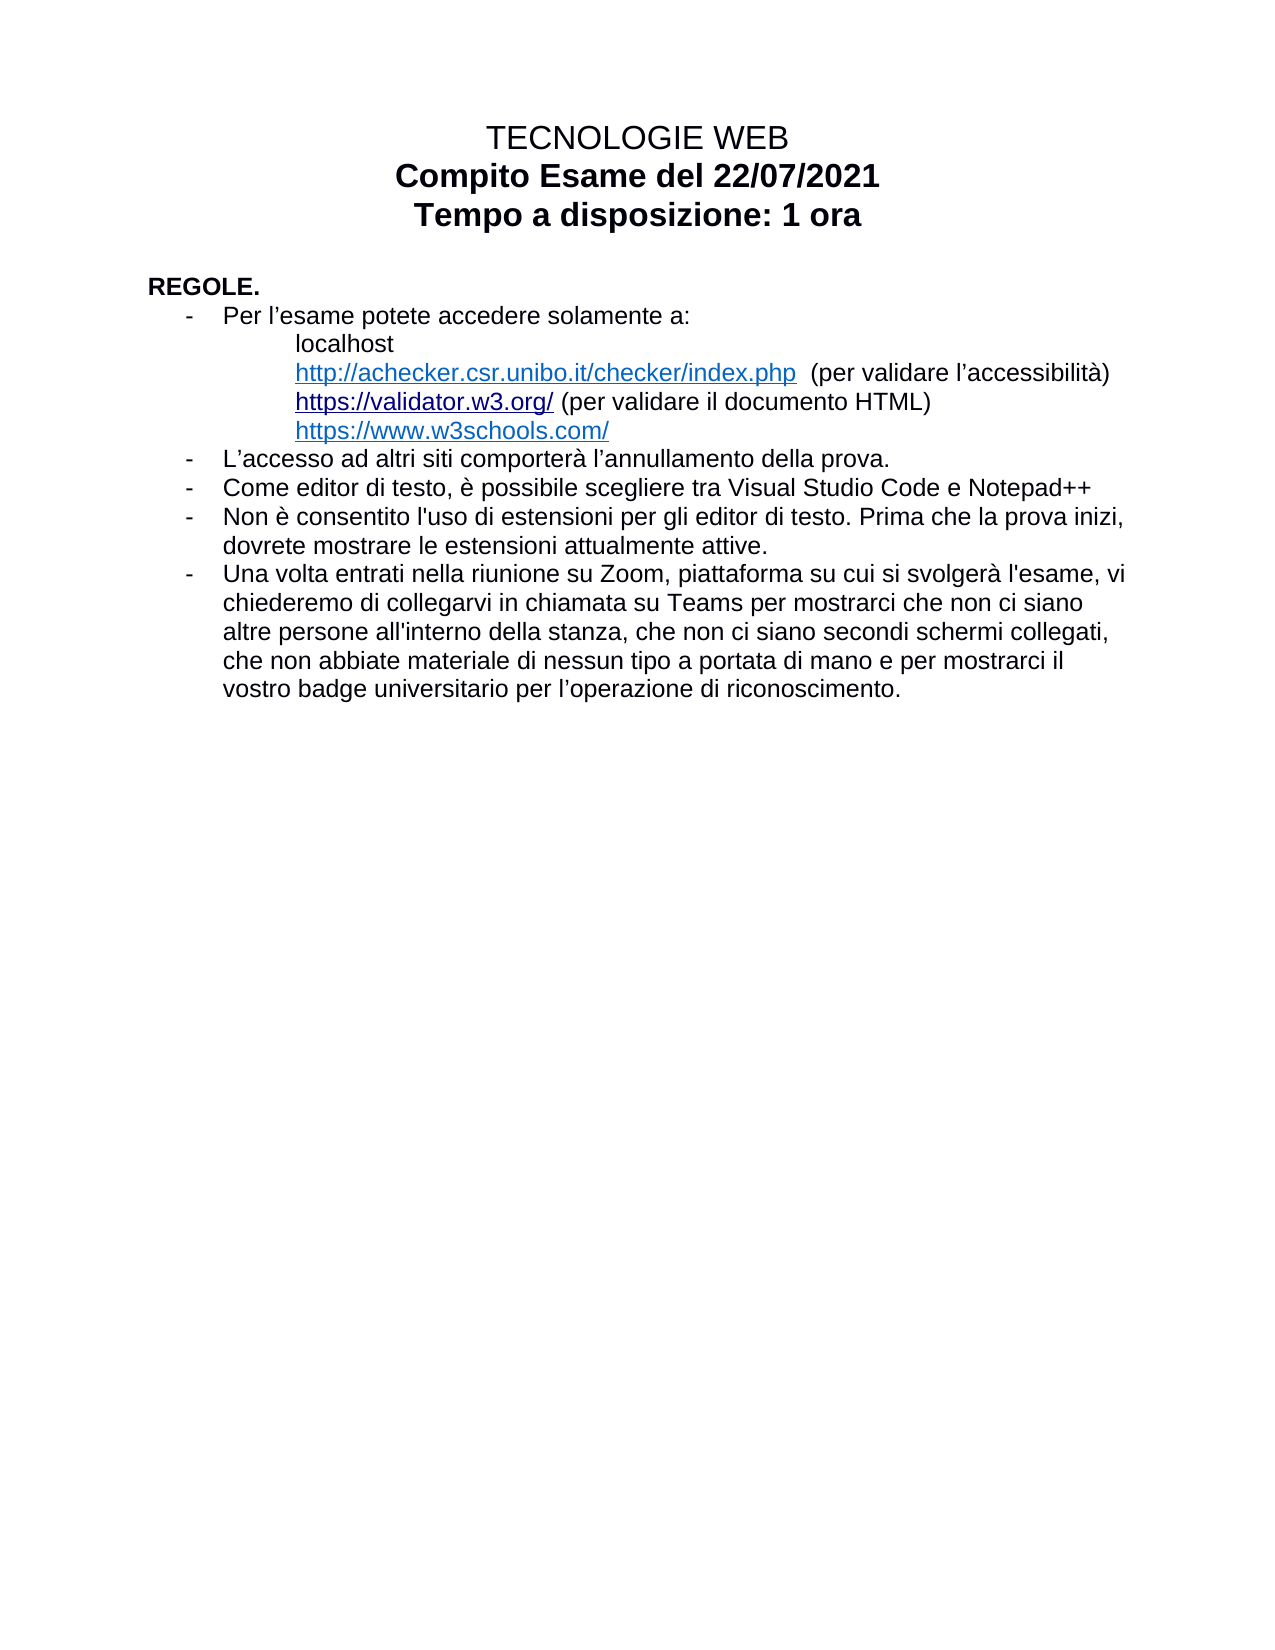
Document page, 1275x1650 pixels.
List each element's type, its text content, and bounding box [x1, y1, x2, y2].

list Come editor di testo, è possibile scegliere tra Visual Studio Code e Notepad++ [185, 473, 1127, 502]
list L’accesso ad altri siti comporterà l’annullamento della prova. [185, 444, 1127, 473]
list Una volta entrati nella riunione su Zoom, piattaforma su cui si svolgerà l'esame, vi chiederemo di collegarvi in chiamata su Teams per mostrarci che non ci siano altre persone all'interno della stanza, che non ci siano secondi schermi collegati, che non abbiate materiale di nessun tipo a portata di mano e per mostrarci il vostro badge universitario per l’operazione di riconoscimento. [185, 559, 1127, 703]
text localhost [295, 329, 1127, 358]
text http://achecker.csr.unibo.it/checker/index.php (per validare l’accessibilità) [295, 358, 1127, 387]
text REGOLE. [148, 272, 1127, 301]
subtitle Compito Esame del 22/07/2021 Tempo a disposizione: 1 ora [148, 157, 1127, 233]
list Non è consentito l'uso di estensioni per gli editor di testo. Prima che la prova inizi, dovrete mostrare le estensioni attualmente attive. [185, 502, 1127, 559]
text https://validator.w3.org/ (per validare il documento HTML) [295, 387, 1127, 416]
title TECNOLOGIE WEB [148, 118, 1127, 157]
list Per l’esame potete accedere solamente a: [185, 301, 1127, 329]
text https://www.w3schools.com/ [295, 416, 1127, 444]
